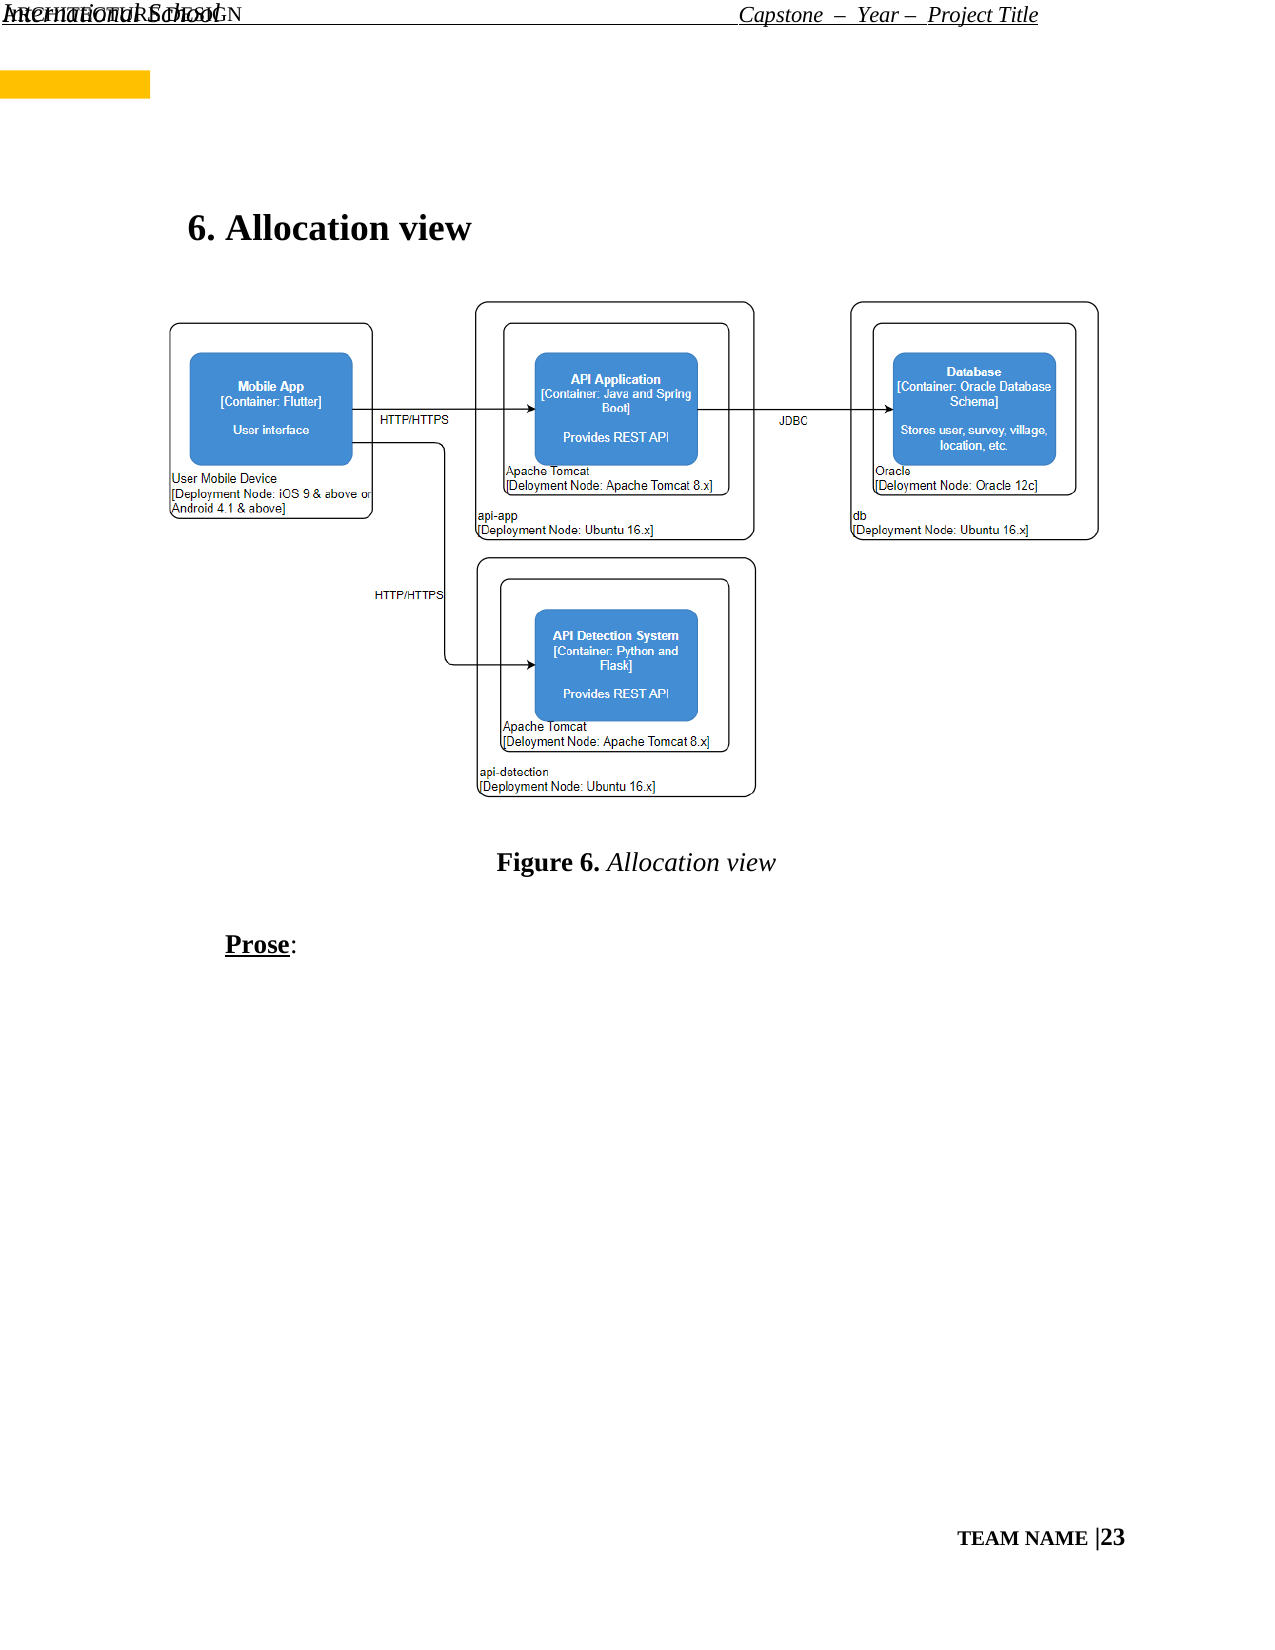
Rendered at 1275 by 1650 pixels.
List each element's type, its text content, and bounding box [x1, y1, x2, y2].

list Allocation view [187, 205, 1125, 248]
list Prose: [225, 928, 1125, 959]
text Figure 6. Allocation view [150, 846, 1125, 877]
picture [150, 271, 1125, 834]
